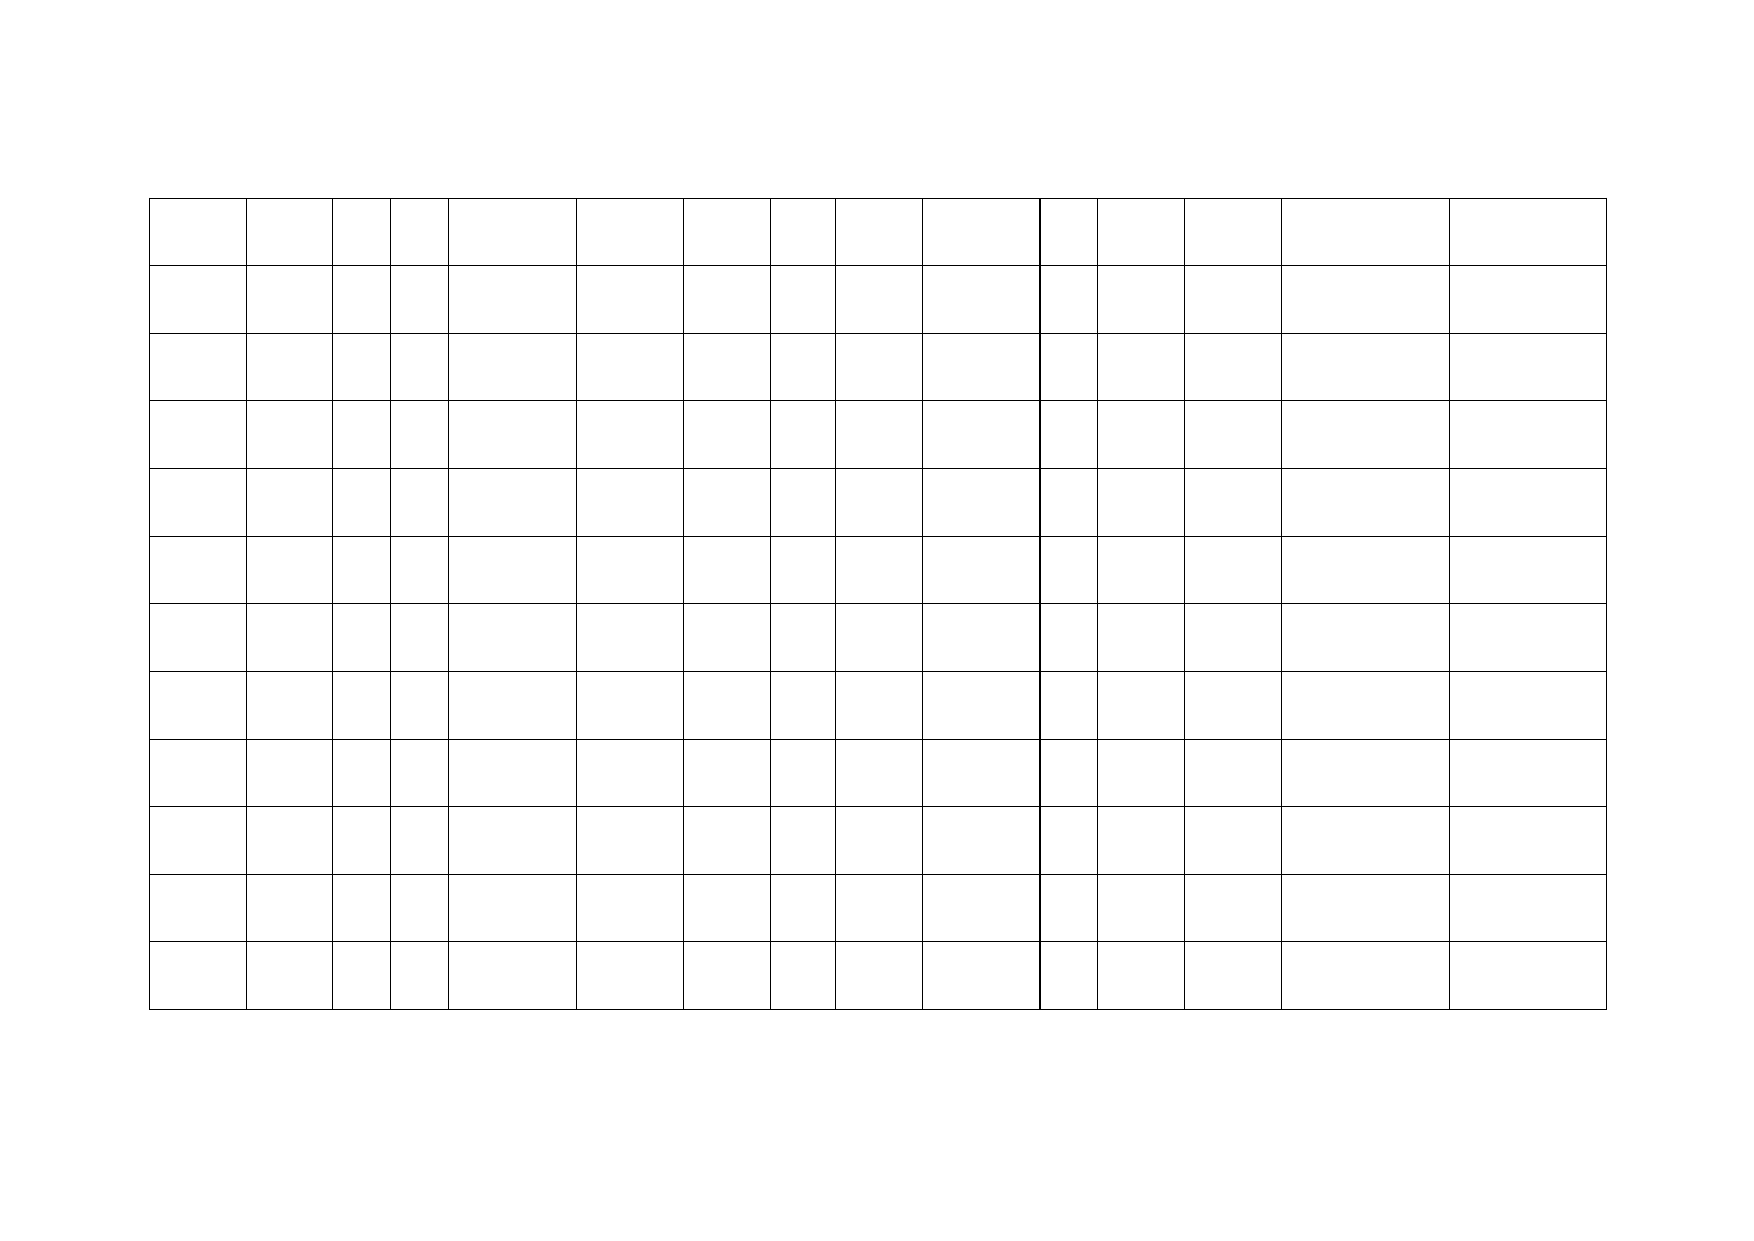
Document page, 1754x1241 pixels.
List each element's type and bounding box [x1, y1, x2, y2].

table_cell [1041, 672, 1097, 738]
table_cell [1185, 672, 1281, 738]
table_cell [1450, 807, 1606, 874]
table_cell [684, 334, 770, 400]
table_cell [1450, 537, 1606, 603]
table_cell [771, 875, 835, 941]
table_cell [1450, 875, 1606, 941]
table_cell [771, 401, 835, 468]
table_cell [247, 604, 332, 671]
table_cell [1450, 469, 1606, 536]
table_cell [1098, 266, 1184, 333]
table_cell [247, 807, 332, 874]
table_cell [1450, 401, 1606, 468]
table_cell [771, 604, 835, 671]
table_cell [836, 875, 922, 941]
table_cell [923, 875, 1039, 941]
table_cell [1185, 401, 1281, 468]
table_cell [391, 266, 448, 333]
table_cell [1185, 199, 1281, 265]
table_cell [1282, 740, 1449, 806]
table_cell [1185, 469, 1281, 536]
table_cell [1041, 334, 1097, 400]
table_cell [150, 401, 246, 468]
table_cell [923, 604, 1039, 671]
table_cell [391, 469, 448, 536]
table_cell [247, 875, 332, 941]
table_cell [333, 537, 390, 603]
table_cell [577, 537, 683, 603]
table_cell [1041, 740, 1097, 806]
table_cell [1185, 537, 1281, 603]
table_cell [923, 942, 1039, 1009]
table_cell [449, 604, 576, 671]
table_cell [923, 537, 1039, 603]
table_cell [577, 740, 683, 806]
table_cell [771, 266, 835, 333]
table_cell [1041, 266, 1097, 333]
table_cell [684, 807, 770, 874]
table_cell [333, 942, 390, 1009]
table_cell [333, 469, 390, 536]
table_cell [150, 807, 246, 874]
table_cell [771, 469, 835, 536]
table_cell [449, 334, 576, 400]
table_cell [1185, 266, 1281, 333]
table_cell [1098, 807, 1184, 874]
table_cell [1282, 266, 1449, 333]
table_cell [1041, 199, 1097, 265]
table_cell [333, 401, 390, 468]
table_cell [1185, 875, 1281, 941]
table_cell [577, 942, 683, 1009]
table_cell [836, 604, 922, 671]
table_cell [150, 942, 246, 1009]
table_cell [391, 199, 448, 265]
table_cell [684, 469, 770, 536]
table_cell [1185, 604, 1281, 671]
table_cell [771, 199, 835, 265]
table_cell [150, 537, 246, 603]
table_cell [1450, 266, 1606, 333]
table_cell [836, 334, 922, 400]
table_cell [577, 401, 683, 468]
table_cell [449, 469, 576, 536]
table_cell [1282, 604, 1449, 671]
table_cell [836, 266, 922, 333]
table_cell [333, 266, 390, 333]
table_cell [684, 875, 770, 941]
table_cell [150, 604, 246, 671]
table_cell [1450, 604, 1606, 671]
table_cell [1098, 740, 1184, 806]
table_cell [923, 334, 1039, 400]
table_cell [247, 740, 332, 806]
table_cell [836, 807, 922, 874]
table_cell [391, 672, 448, 738]
table_cell [836, 401, 922, 468]
table_cell [1041, 942, 1097, 1009]
table_cell [836, 942, 922, 1009]
table_cell [577, 334, 683, 400]
table_cell [684, 401, 770, 468]
table_cell [449, 942, 576, 1009]
table_cell [923, 266, 1039, 333]
table_cell [923, 401, 1039, 468]
table_cell [771, 537, 835, 603]
table_cell [771, 942, 835, 1009]
table_cell [247, 334, 332, 400]
table_cell [391, 537, 448, 603]
table_cell [333, 807, 390, 874]
table_cell [771, 807, 835, 874]
table_cell [923, 672, 1039, 738]
table_cell [836, 199, 922, 265]
table_cell [1098, 199, 1184, 265]
table_cell [836, 672, 922, 738]
table_cell [1041, 469, 1097, 536]
table_cell [577, 807, 683, 874]
table_cell [333, 334, 390, 400]
table_cell [1041, 807, 1097, 874]
table_cell [449, 199, 576, 265]
table_cell [449, 401, 576, 468]
table_cell [1282, 942, 1449, 1009]
table_cell [1098, 537, 1184, 603]
table_cell [247, 401, 332, 468]
table_cell [150, 672, 246, 738]
table_cell [1098, 334, 1184, 400]
table_cell [1282, 469, 1449, 536]
table_cell [333, 672, 390, 738]
table_cell [771, 672, 835, 738]
table_cell [923, 807, 1039, 874]
table_cell [1185, 942, 1281, 1009]
table_cell [150, 334, 246, 400]
table_cell [150, 266, 246, 333]
table_cell [391, 875, 448, 941]
table_cell [1098, 942, 1184, 1009]
table_cell [1041, 875, 1097, 941]
table_cell [836, 469, 922, 536]
table_cell [684, 199, 770, 265]
table_cell [577, 266, 683, 333]
table_cell [150, 740, 246, 806]
table_cell [1282, 334, 1449, 400]
table_cell [923, 740, 1039, 806]
table_cell [684, 537, 770, 603]
table_cell [923, 469, 1039, 536]
table_cell [1282, 401, 1449, 468]
table_cell [1282, 807, 1449, 874]
table_cell [1185, 334, 1281, 400]
table_cell [1041, 604, 1097, 671]
table_cell [391, 807, 448, 874]
table_cell [391, 942, 448, 1009]
table_cell [449, 875, 576, 941]
table_cell [1450, 334, 1606, 400]
table_cell [1450, 199, 1606, 265]
table_cell [684, 266, 770, 333]
table_cell [771, 334, 835, 400]
table_cell [333, 875, 390, 941]
table_cell [577, 469, 683, 536]
table_cell [1282, 672, 1449, 738]
table_cell [391, 401, 448, 468]
table_cell [150, 199, 246, 265]
table_cell [1185, 807, 1281, 874]
table_cell [1282, 875, 1449, 941]
table_cell [247, 537, 332, 603]
table_cell [684, 604, 770, 671]
table_cell [1282, 199, 1449, 265]
table_cell [247, 266, 332, 333]
table_cell [577, 672, 683, 738]
table_cell [1041, 401, 1097, 468]
table_cell [1450, 942, 1606, 1009]
table_cell [923, 199, 1039, 265]
table_cell [1098, 401, 1184, 468]
table_cell [1450, 740, 1606, 806]
table_cell [449, 537, 576, 603]
table_cell [1098, 604, 1184, 671]
table_cell [247, 469, 332, 536]
table_cell [577, 604, 683, 671]
table_cell [449, 740, 576, 806]
table_cell [1098, 469, 1184, 536]
table_cell [247, 942, 332, 1009]
table_cell [836, 537, 922, 603]
table_cell [684, 672, 770, 738]
table_cell [449, 266, 576, 333]
table_cell [391, 604, 448, 671]
table_cell [391, 740, 448, 806]
table_cell [577, 875, 683, 941]
table_cell [1282, 537, 1449, 603]
table_cell [150, 875, 246, 941]
table_cell [1098, 875, 1184, 941]
table_cell [1450, 672, 1606, 738]
table_cell [333, 740, 390, 806]
table_cell [1098, 672, 1184, 738]
table_cell [391, 334, 448, 400]
table_cell [449, 672, 576, 738]
table_cell [1185, 740, 1281, 806]
table_cell [684, 740, 770, 806]
table_cell [1041, 537, 1097, 603]
table_cell [771, 740, 835, 806]
table_cell [449, 807, 576, 874]
table_cell [684, 942, 770, 1009]
table_cell [577, 199, 683, 265]
table_cell [333, 604, 390, 671]
table_cell [247, 199, 332, 265]
table_cell [333, 199, 390, 265]
table_cell [247, 672, 332, 738]
table_cell [150, 469, 246, 536]
table_cell [836, 740, 922, 806]
